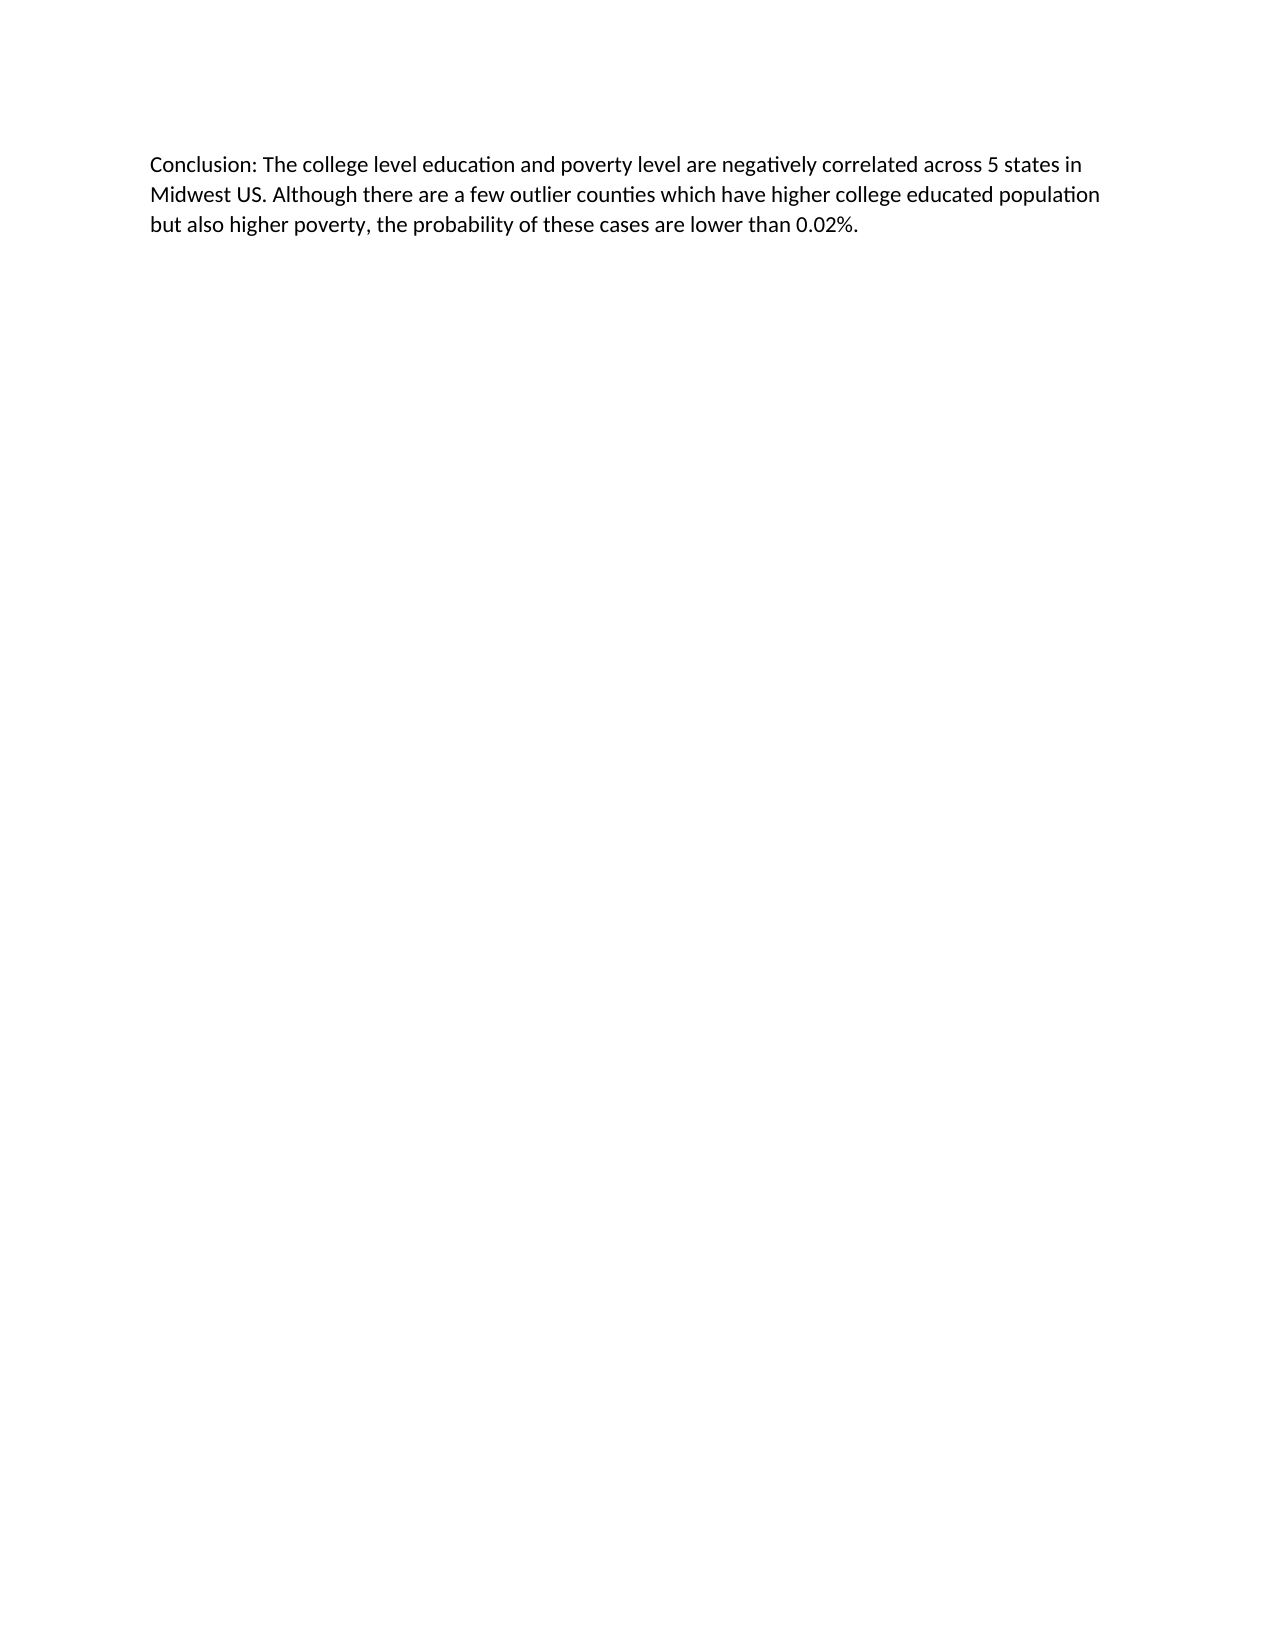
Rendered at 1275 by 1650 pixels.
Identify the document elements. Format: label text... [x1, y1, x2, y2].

text Conclusion: The college level education and poverty level are negatively correlated across 5 states in Midwest US. Although there are a few outlier counties which have higher college educated population but also higher poverty, the probability of these cases are lower than 0.02%. [150, 150, 1125, 238]
